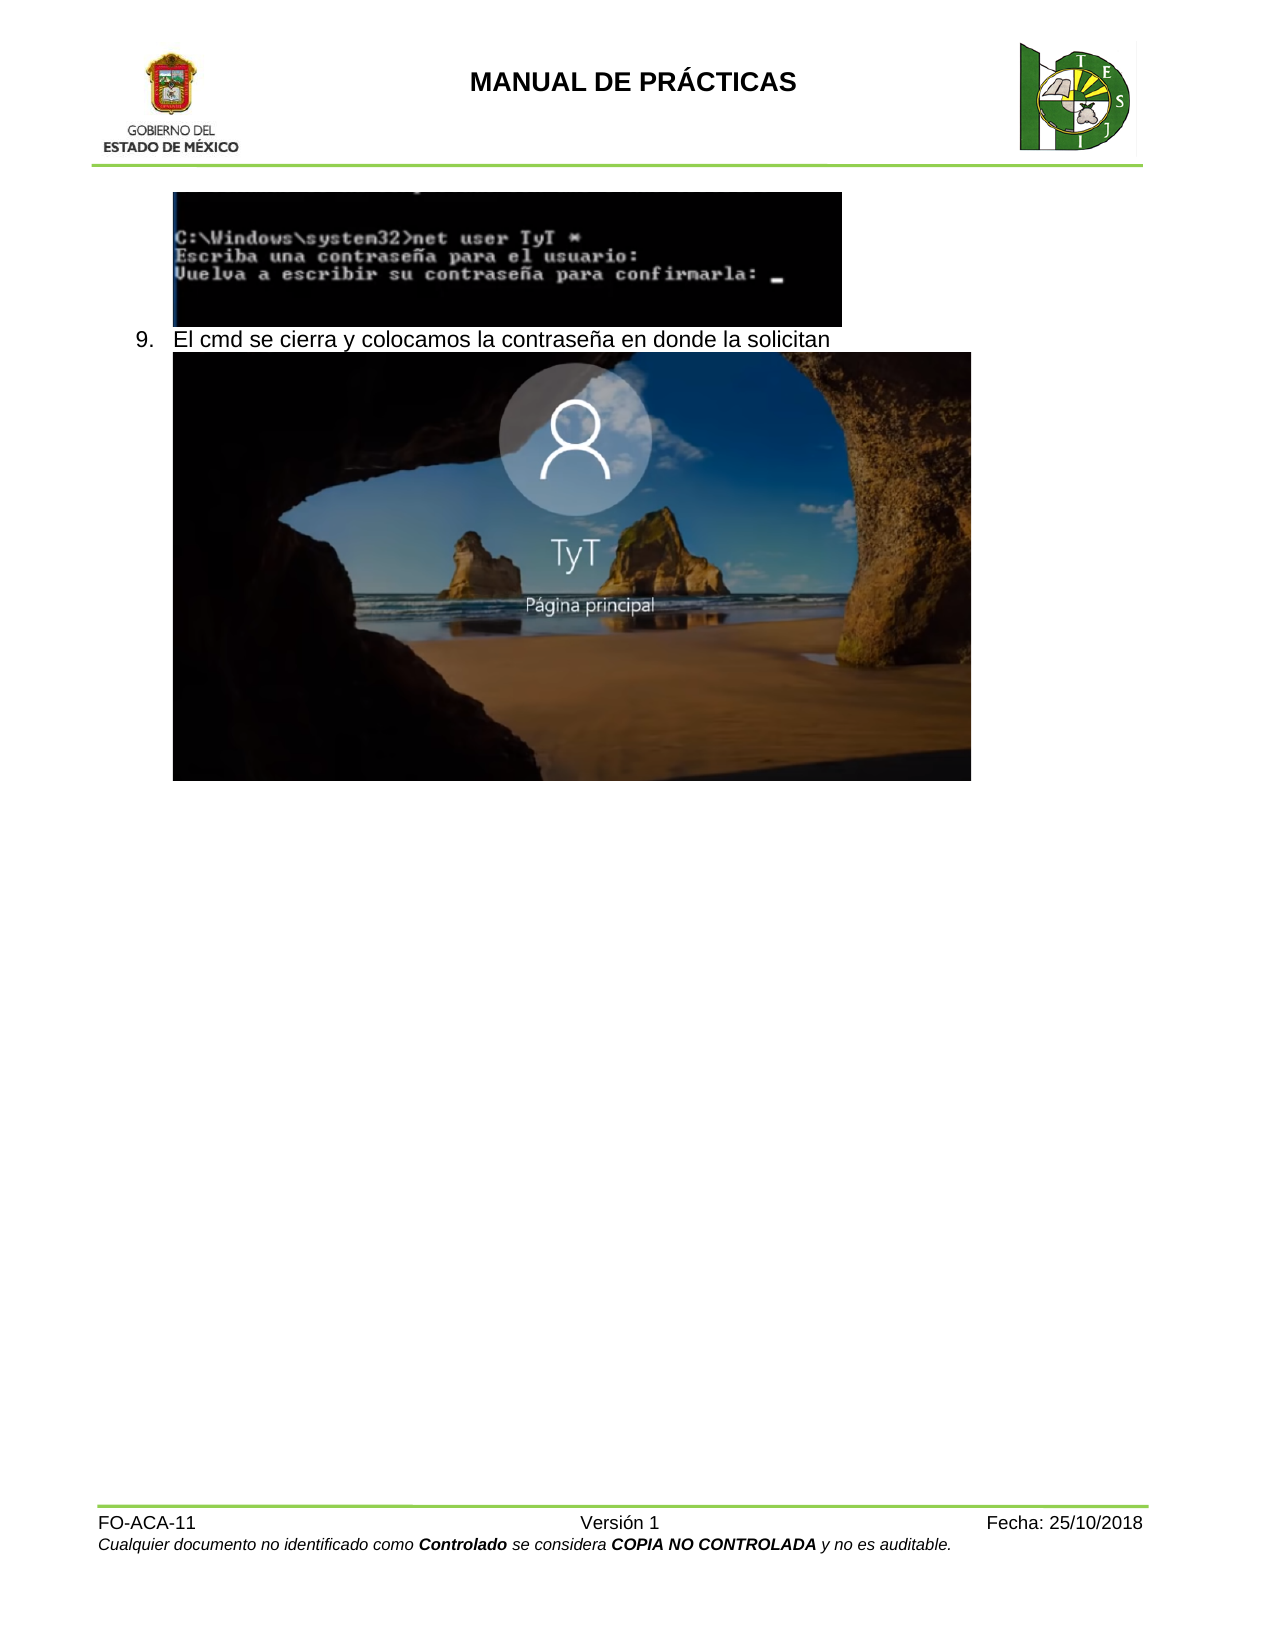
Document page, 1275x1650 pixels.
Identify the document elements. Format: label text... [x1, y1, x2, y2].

picture [1018, 41, 1137, 157]
list El cmd se cierra y colocamos la contraseña en donde la solicitan [135, 326, 1183, 353]
picture [95, 42, 241, 161]
picture [172, 352, 972, 781]
picture [172, 192, 842, 327]
